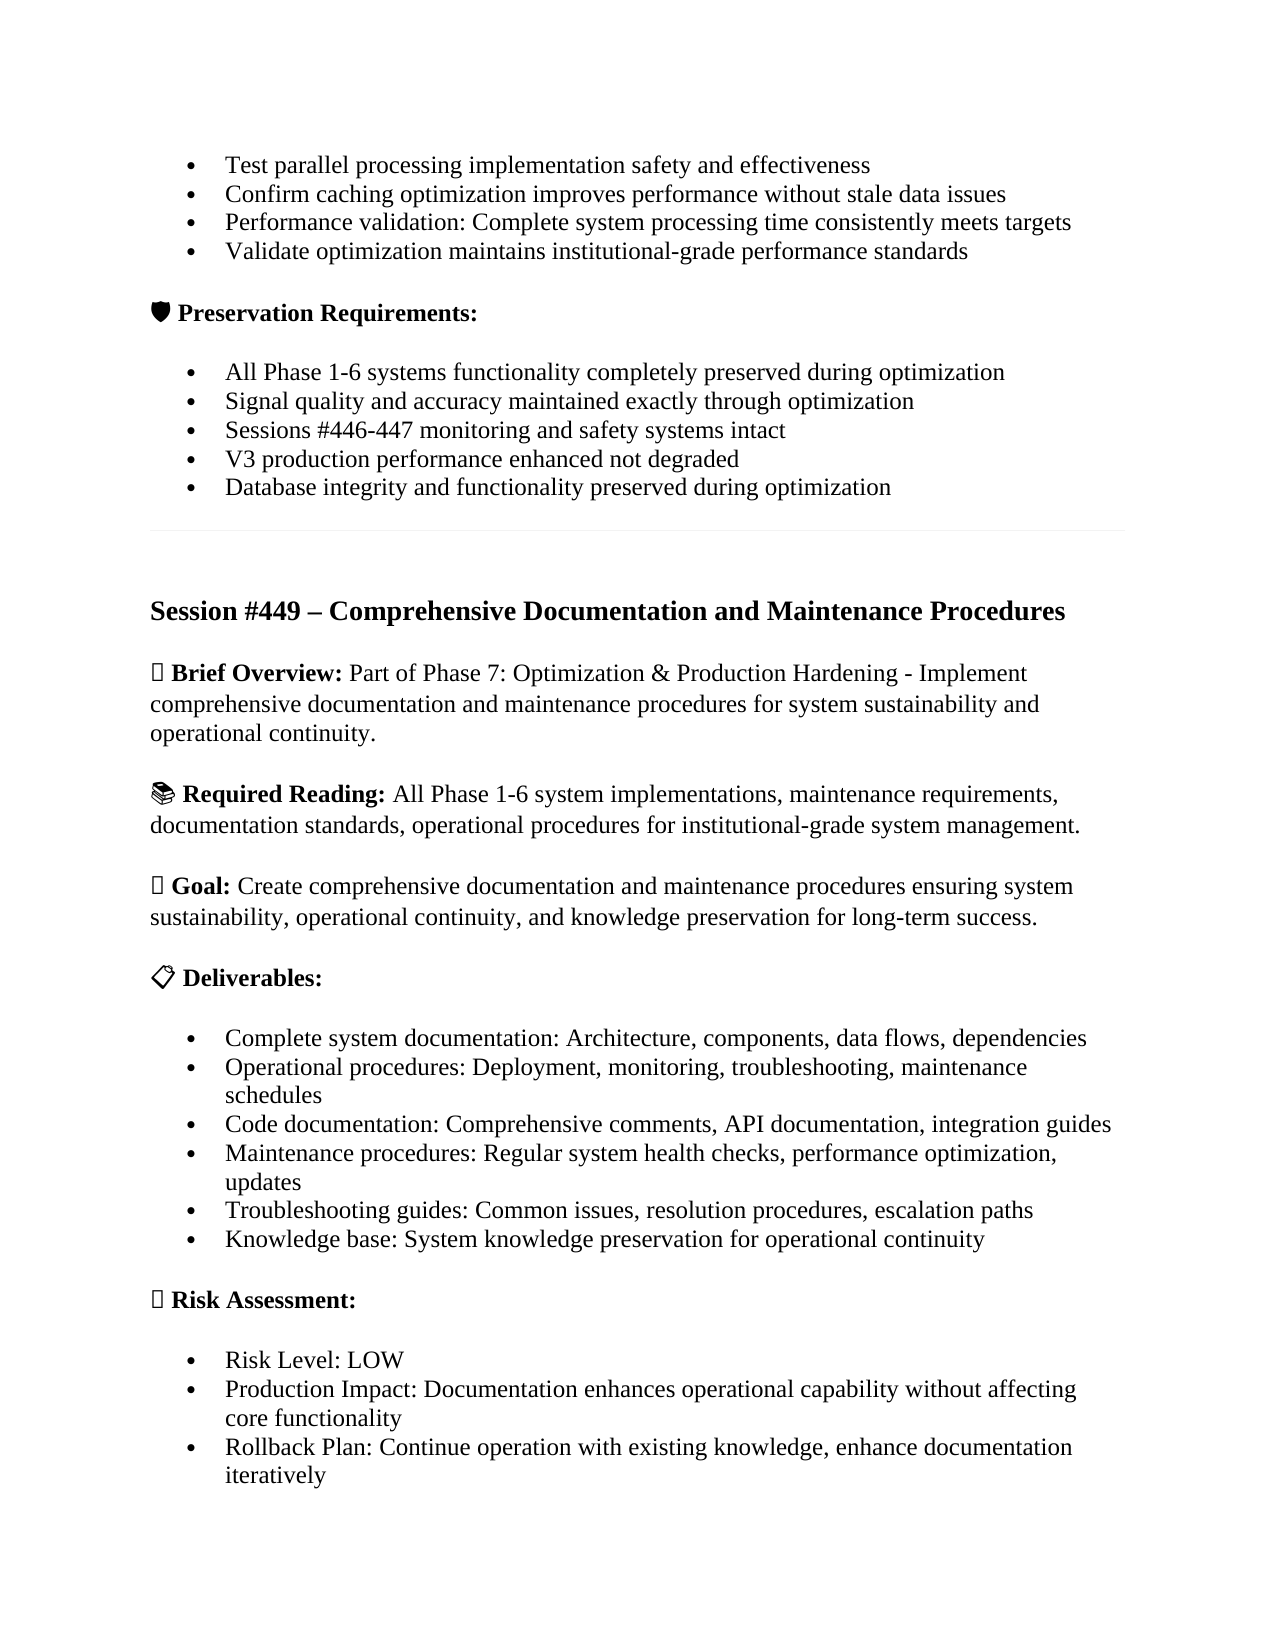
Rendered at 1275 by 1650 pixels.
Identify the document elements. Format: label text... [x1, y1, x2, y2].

list Risk Level: LOW [187, 1345, 1125, 1374]
text Session #449 – Comprehensive Documentation and Maintenance Procedures [150, 593, 1125, 626]
text 🧭 Brief Overview: Part of Phase 7: Optimization & Production Hardening - Implement comprehensive documentation and maintenance procedures for system sustainability and operational continuity. [150, 655, 1125, 747]
list Complete system documentation: Architecture, components, data flows, dependencies [187, 1023, 1125, 1052]
list Knowledge base: System knowledge preservation for operational continuity [187, 1224, 1125, 1253]
list Confirm caching optimization improves performance without stale data issues [187, 179, 1125, 207]
list Operational procedures: Deployment, monitoring, troubleshooting, maintenance schedules [187, 1052, 1125, 1109]
list All Phase 1-6 systems functionality completely preserved during optimization [187, 357, 1125, 386]
list Troubleshooting guides: Common issues, resolution procedures, escalation paths [187, 1196, 1125, 1224]
text 🛡️ Preservation Requirements: [150, 294, 1125, 328]
text 📋 Deliverables: [150, 960, 1125, 994]
list V3 production performance enhanced not degraded [187, 444, 1125, 472]
text 🚨 Risk Assessment: [150, 1282, 1125, 1316]
text 🎯 Goal: Create comprehensive documentation and maintenance procedures ensuring system sustainability, operational continuity, and knowledge preservation for long-term success. [150, 868, 1125, 931]
list Database integrity and functionality preserved during optimization [187, 472, 1125, 501]
text 📚 Required Reading: All Phase 1-6 system implementations, maintenance requirements, documentation standards, operational procedures for institutional-grade system management. [150, 776, 1125, 839]
list Code documentation: Comprehensive comments, API documentation, integration guides [187, 1109, 1125, 1138]
list Sessions #446-447 monitoring and safety systems intact [187, 415, 1125, 444]
list Rollback Plan: Continue operation with existing knowledge, enhance documentation iteratively [187, 1432, 1125, 1489]
list Validate optimization maintains institutional-grade performance standards [187, 236, 1125, 265]
list Maintenance procedures: Regular system health checks, performance optimization, updates [187, 1138, 1125, 1196]
list Signal quality and accuracy maintained exactly through optimization [187, 386, 1125, 415]
list Test parallel processing implementation safety and effectiveness [187, 150, 1125, 179]
list Performance validation: Complete system processing time consistently meets targets [187, 207, 1125, 236]
list Production Impact: Documentation enhances operational capability without affecting core functionality [187, 1374, 1125, 1432]
